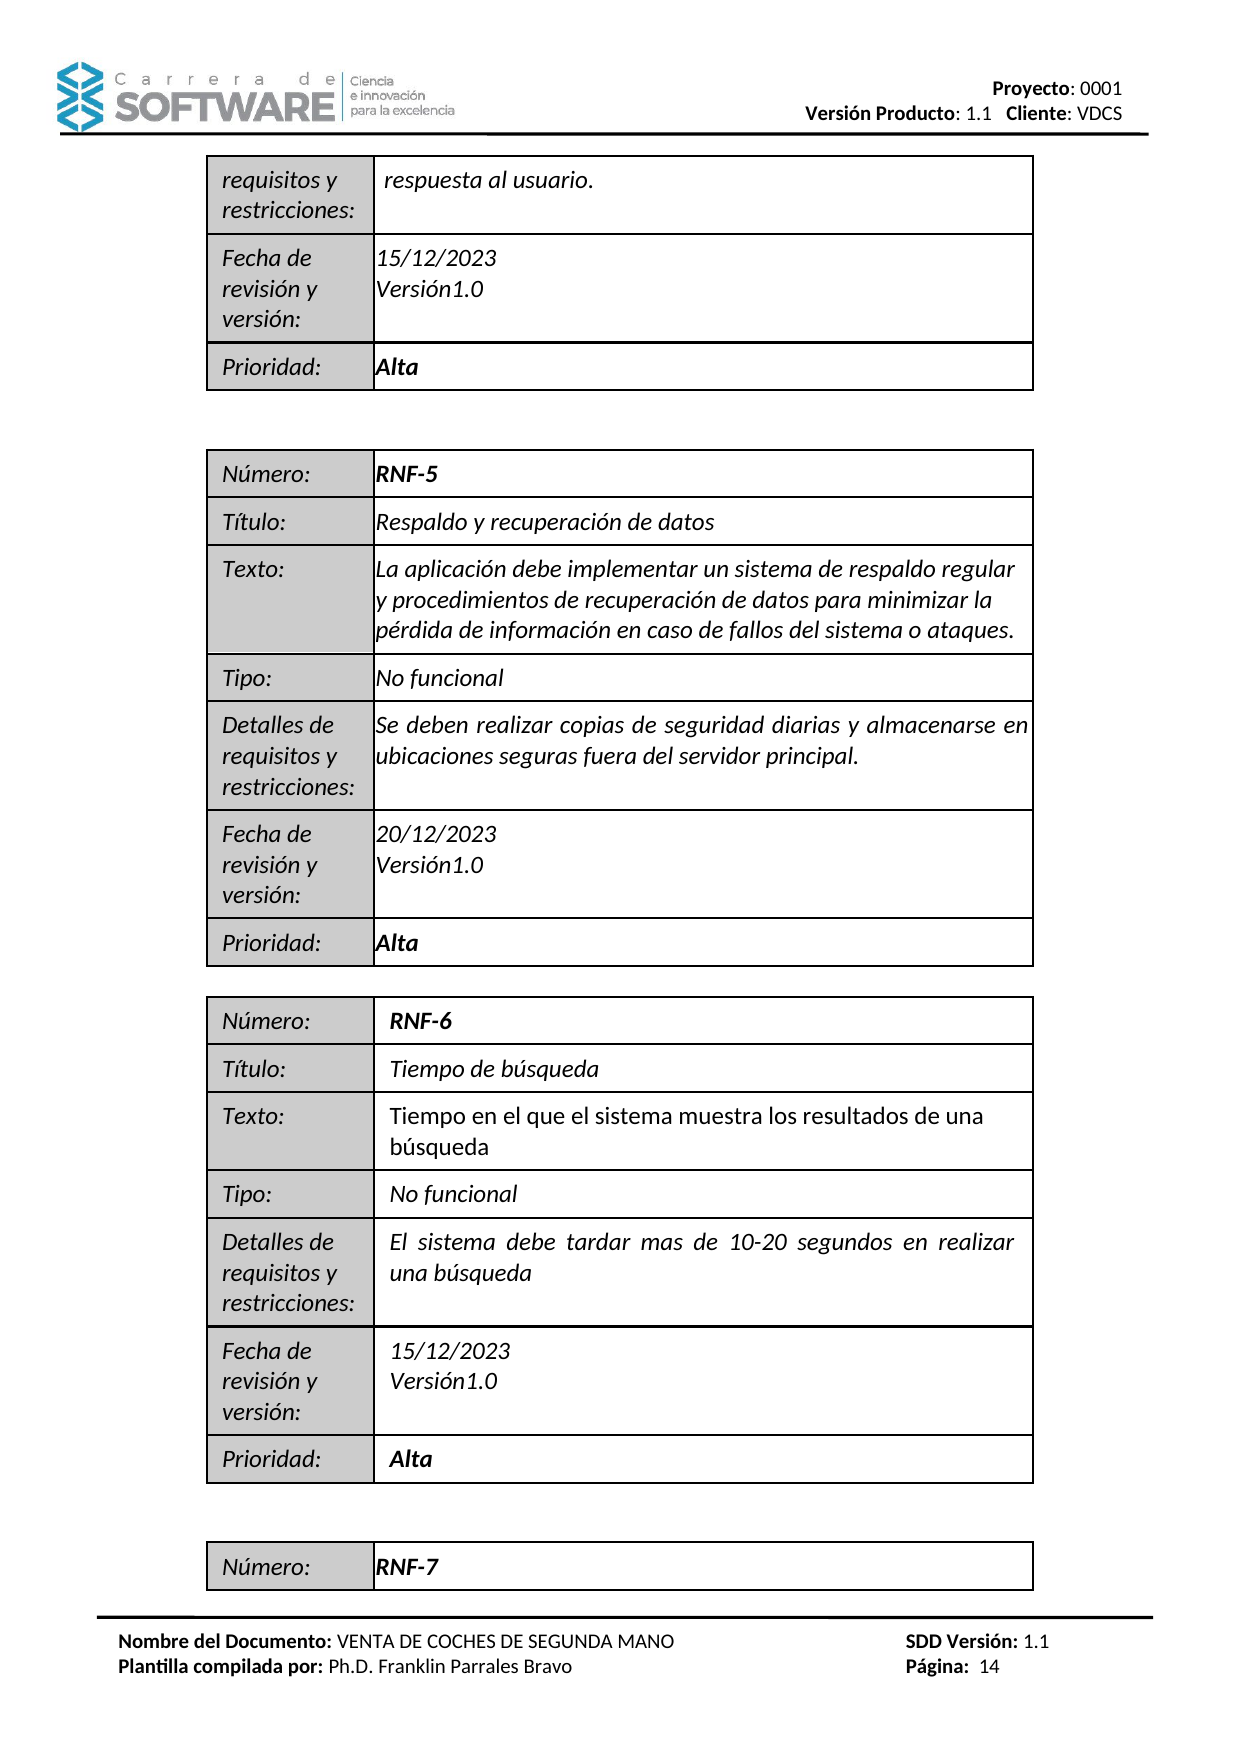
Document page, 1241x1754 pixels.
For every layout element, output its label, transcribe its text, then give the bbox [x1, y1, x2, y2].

table_cell 15/12/2023 Versión1.0 [375, 235, 1032, 341]
table_cell Tipo: [208, 655, 373, 700]
table_cell El sistema debe tardar mas de 10-20 segundos en realizar una búsqueda [375, 1219, 1032, 1325]
table_cell Texto: [208, 1093, 373, 1169]
table_cell Se deben realizar copias de seguridad diarias y almacenarse en ubicaciones seguras fuera del servidor principal. [375, 702, 1032, 809]
table_cell Título: [208, 498, 373, 544]
table_cell Tipo: [208, 1171, 373, 1217]
table_cell No funcional [375, 1171, 1032, 1217]
table_header RNF-5 [375, 451, 1032, 496]
table_cell Detalles de requisitos y restricciones: [208, 702, 373, 809]
table_cell Fecha de revisión y versión: [208, 235, 373, 341]
table_cell Alta [375, 344, 1032, 389]
table_cell Tiempo en el que el sistema muestra los resultados de una búsqueda [375, 1093, 1032, 1169]
table_cell Fecha de revisión y versión: [208, 1328, 373, 1434]
table_cell Respaldo y recuperación de datos [375, 498, 1032, 544]
table_header Número: [208, 998, 373, 1043]
table_cell Alta [375, 919, 1032, 965]
table_cell No funcional [375, 655, 1032, 700]
table_cell Prioridad: [208, 344, 373, 389]
table_header RNF-7 [375, 1543, 1032, 1589]
table_cell Tiempo de búsqueda [375, 1045, 1032, 1091]
picture [46, 46, 461, 154]
table_header RNF-6 [375, 998, 1032, 1043]
table_cell El sistema no deberá tardar más de 15 segundos en brindar una respuesta al usuario. [375, 157, 1032, 233]
table_header Número: [208, 451, 373, 496]
table_cell Alta [375, 1436, 1032, 1482]
table_cell 15/12/2023 Versión1.0 [375, 1328, 1032, 1434]
table_cell Detalles de requisitos y restricciones: [208, 157, 373, 233]
table_cell Prioridad: [208, 919, 373, 965]
table_cell Título: [208, 1045, 373, 1091]
table_cell Detalles de requisitos y restricciones: [208, 1219, 373, 1325]
table_header Número: [208, 1543, 373, 1589]
table_cell Fecha de revisión y versión: [208, 811, 373, 917]
table_cell 20/12/2023 Versión1.0 [375, 811, 1032, 917]
table_cell Prioridad: [208, 1436, 373, 1482]
table_cell Texto: [208, 546, 373, 652]
table_cell La aplicación debe implementar un sistema de respaldo regular y procedimientos de recuperación de datos para minimizar la pérdida de información en caso de fallos del sistema o ataques. [375, 546, 1032, 652]
